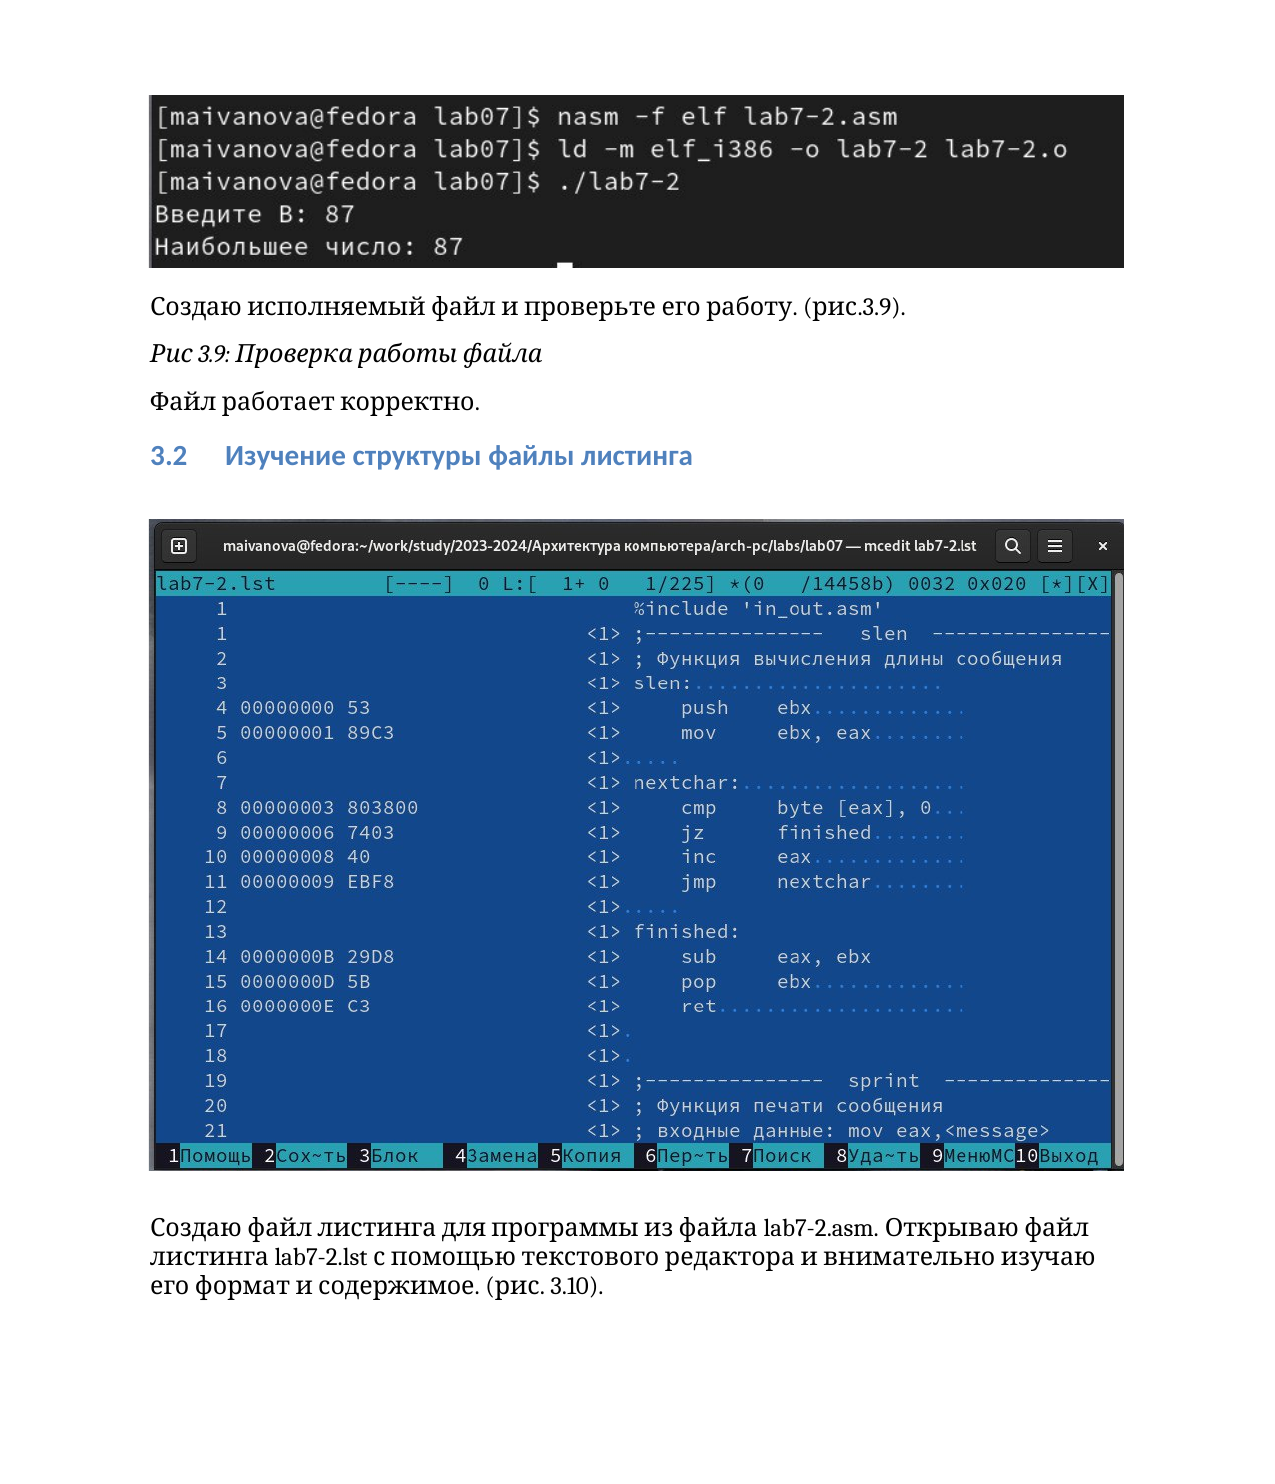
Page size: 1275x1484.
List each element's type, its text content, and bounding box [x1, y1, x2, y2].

text 3.2 Изучение структуры файлы листинга [150, 437, 1125, 473]
text Рис 3.9: Проверка работы файла [150, 340, 1125, 369]
picture [148, 519, 1124, 1171]
text Создаю исполняемый файл и проверьте его работу. (рис.3.9). [150, 150, 1125, 321]
picture [148, 95, 1124, 268]
text Файл работает корректно. [150, 387, 1125, 416]
